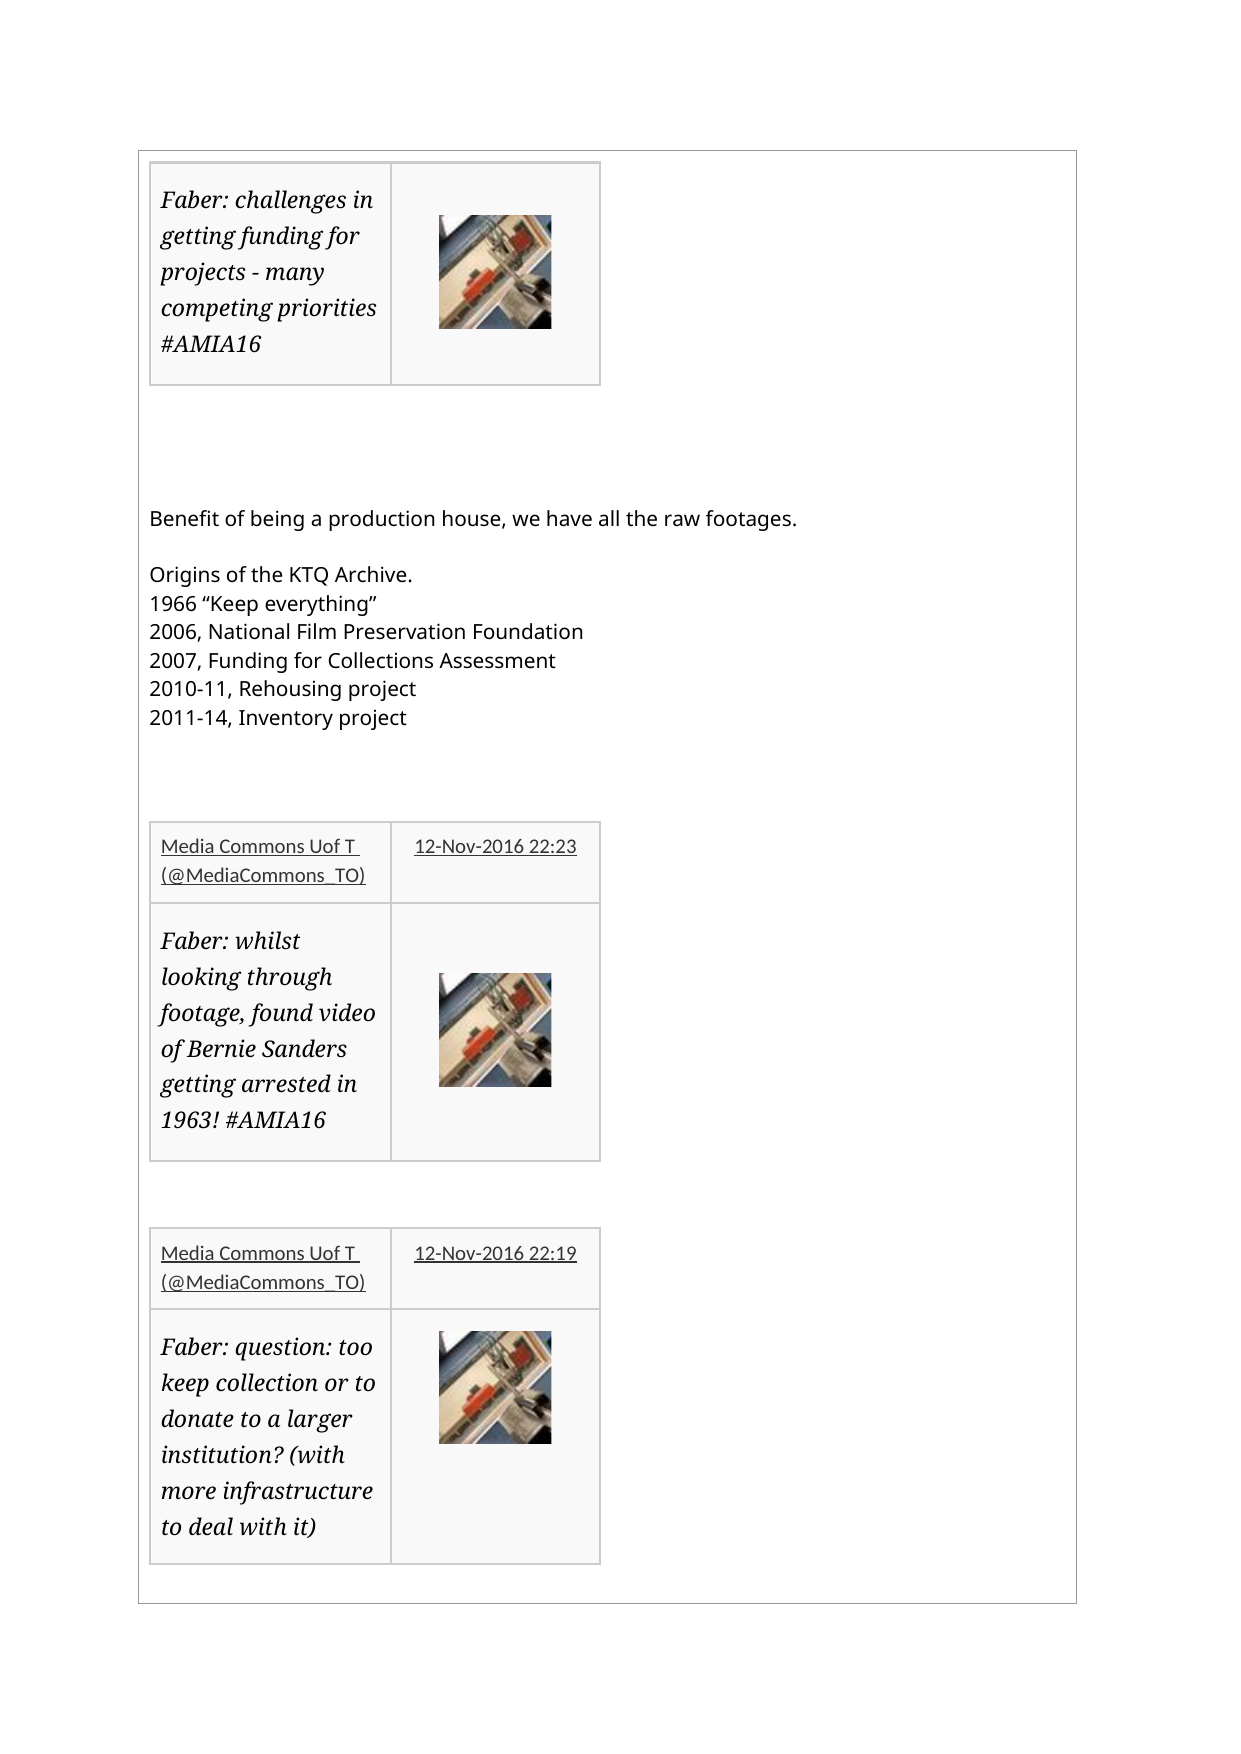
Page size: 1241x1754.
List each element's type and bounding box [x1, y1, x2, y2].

picture [439, 215, 552, 329]
picture [439, 973, 552, 1087]
table_cell [139, 151, 1076, 1603]
picture [439, 1331, 552, 1444]
